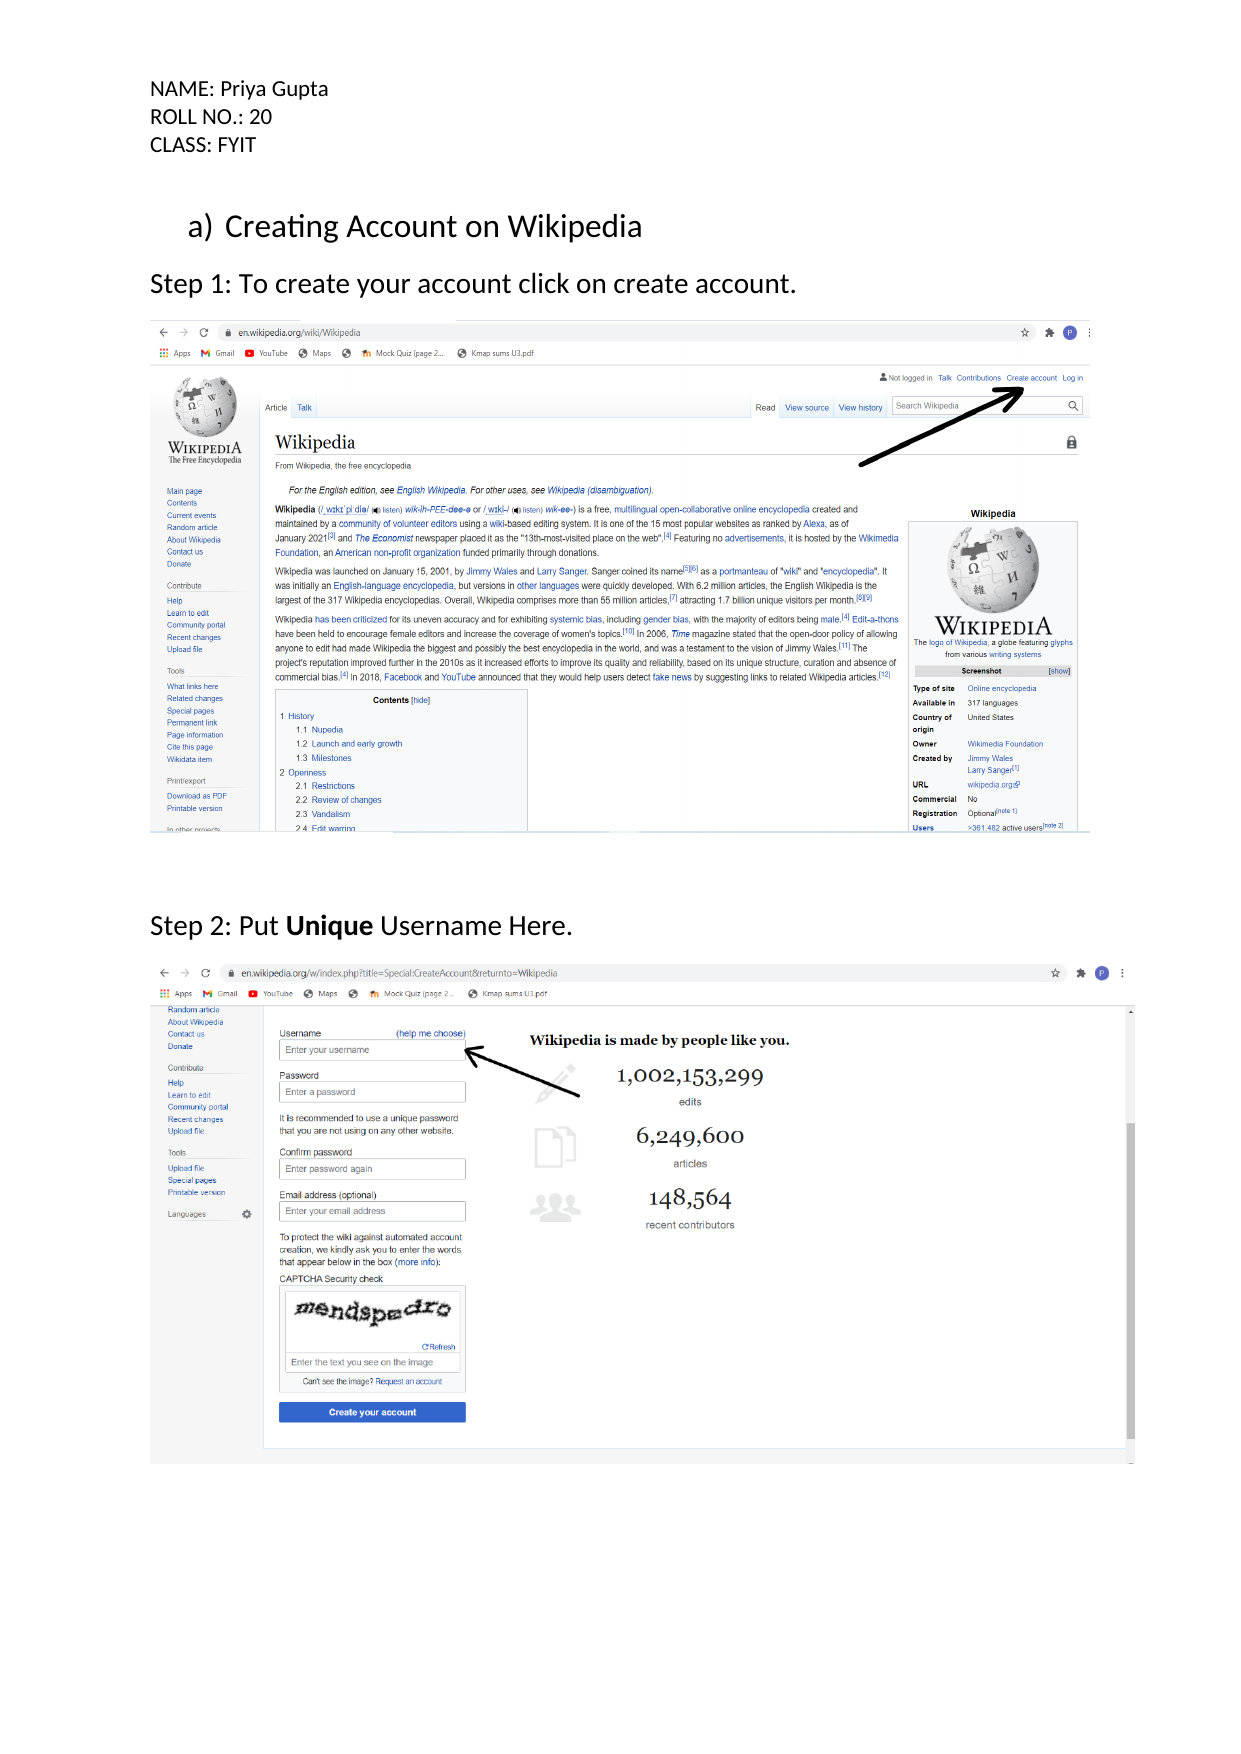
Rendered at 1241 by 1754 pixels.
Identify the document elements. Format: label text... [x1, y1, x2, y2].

list Creating Account on Wikipedia [187, 205, 1090, 245]
text Step 1: To create your account click on create account. [150, 265, 1090, 301]
picture [150, 320, 1091, 833]
text Step 2: Put Unique Username Here. [150, 907, 1090, 942]
picture [150, 962, 1135, 1464]
